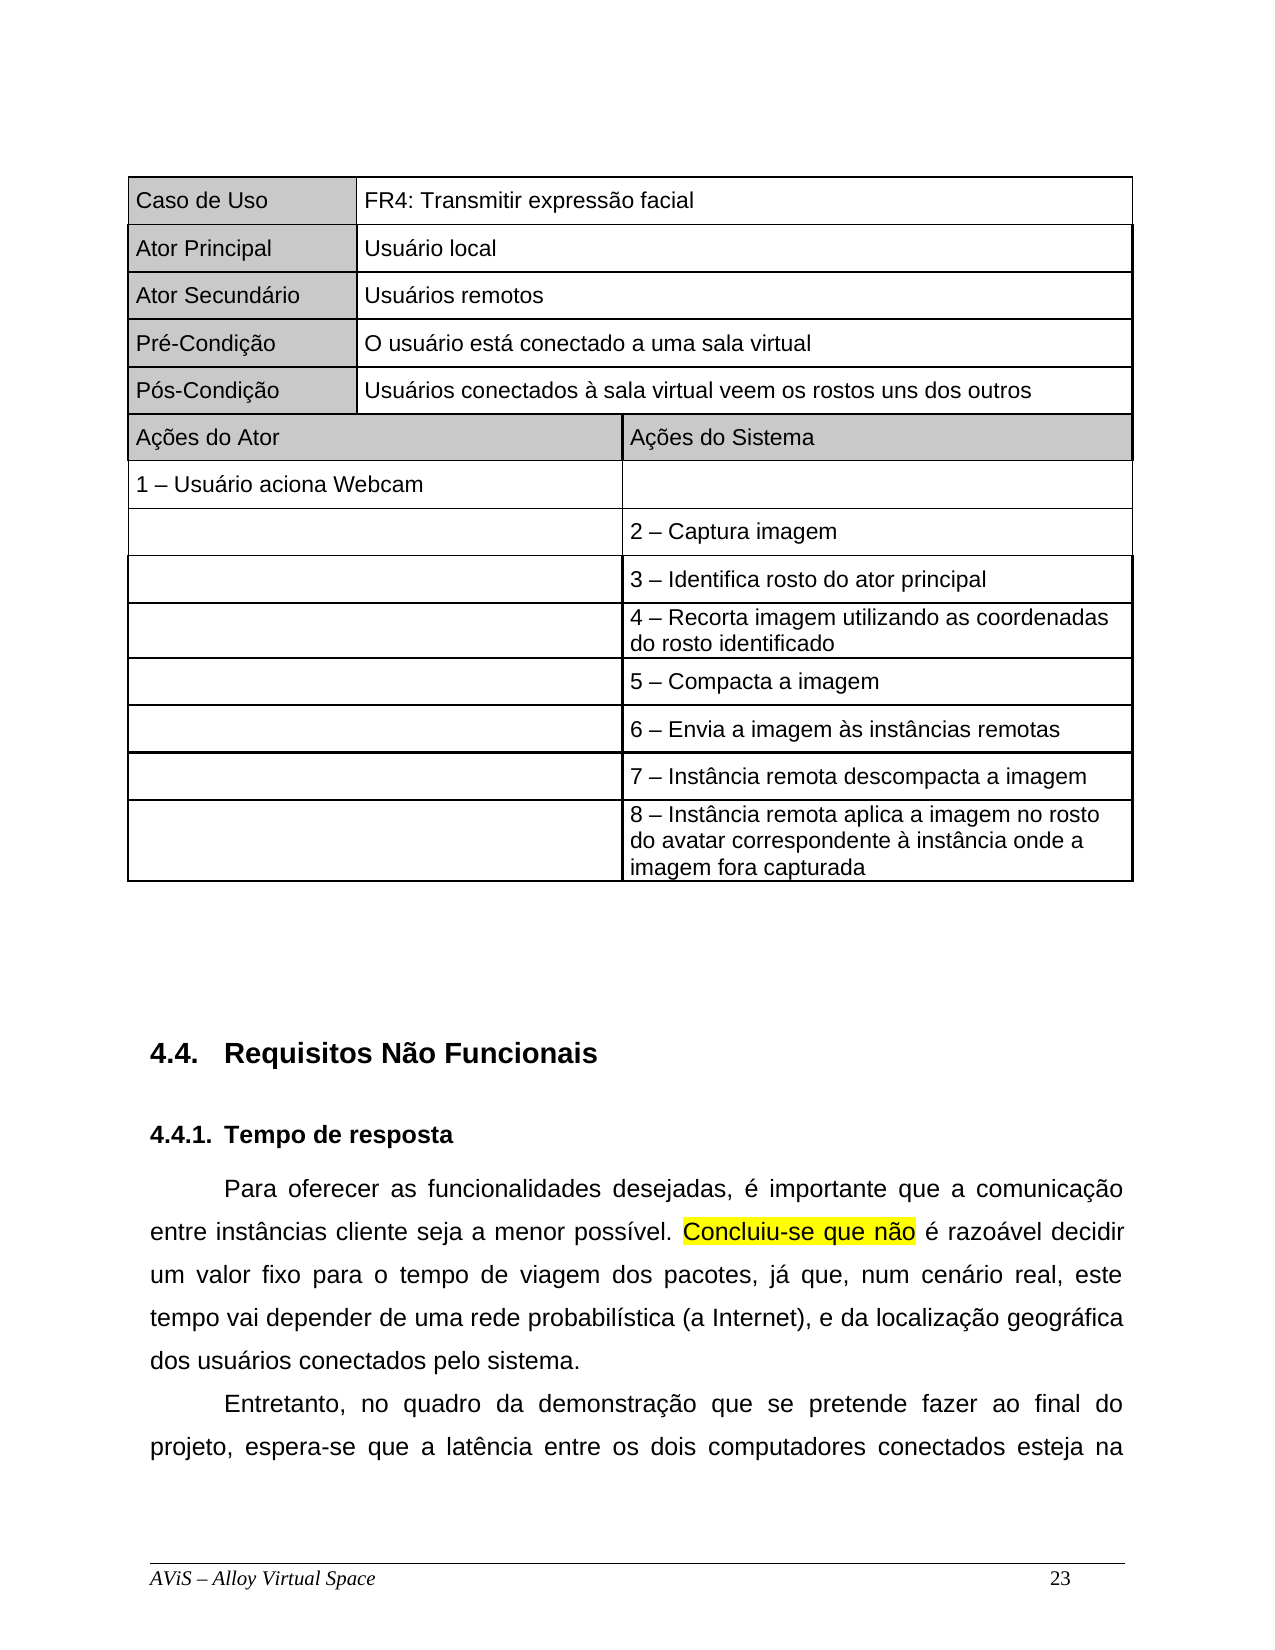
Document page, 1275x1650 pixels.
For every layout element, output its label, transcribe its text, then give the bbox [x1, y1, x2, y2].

table_cell [129, 604, 621, 657]
table_cell 6 – Envia a imagem às instâncias remotas [624, 706, 1131, 751]
table_cell Pós-Condição [129, 368, 356, 413]
subtitle Tempo de resposta [150, 1120, 1125, 1148]
table_cell 5 – Compacta a imagem [624, 659, 1131, 704]
table_cell Ator Secundário [129, 273, 356, 318]
table_cell 4 – Recorta imagem utilizando as coordenadas do rosto identificado [624, 604, 1131, 657]
table_cell 1 – Usuário aciona Webcam [129, 461, 622, 507]
table_cell 2 – Captura imagem [623, 509, 1132, 555]
table_cell Pré-Condição [129, 320, 356, 366]
table_cell 3 – Identifica rosto do ator principal [624, 556, 1131, 602]
table_cell Ações do Sistema [624, 415, 1131, 460]
table_cell [129, 659, 621, 704]
table_cell Ator Principal [129, 225, 356, 271]
table_header FR4: Transmitir expressão facial [357, 178, 1132, 224]
table_cell [129, 509, 622, 555]
table_cell [129, 556, 621, 602]
table_cell 8 – Instância remota aplica a imagem no rosto do avatar correspondente à instância onde a imagem fora capturada [624, 801, 1131, 880]
text Para oferecer as funcionalidades desejadas, é importante que a comunicação entre instâncias cliente seja a menor possível. Concluiu-se que não é razoável decidir um valor fixo para o tempo de viagem dos pacotes, já que, num cenário real, este tempo vai depender de uma rede probabilística (a Internet), e da localização geográfica dos usuários conectados pelo sistema. [150, 1173, 1125, 1375]
table_cell [129, 706, 621, 751]
table_cell Usuário local [358, 225, 1131, 271]
table_cell Usuários conectados à sala virtual veem os rostos uns dos outros [358, 368, 1131, 413]
table_cell O usuário está conectado a uma sala virtual [358, 320, 1131, 366]
table_cell [129, 754, 621, 799]
table_cell Usuários remotos [358, 273, 1131, 318]
table_header Caso de Uso [129, 178, 356, 224]
table_cell Ações do Ator [129, 415, 621, 460]
subtitle Requisitos Não Funcionais [150, 1036, 1125, 1070]
table_cell [129, 801, 621, 880]
table_cell [623, 461, 1132, 507]
table_cell 7 – Instância remota descompacta a imagem [624, 754, 1131, 799]
